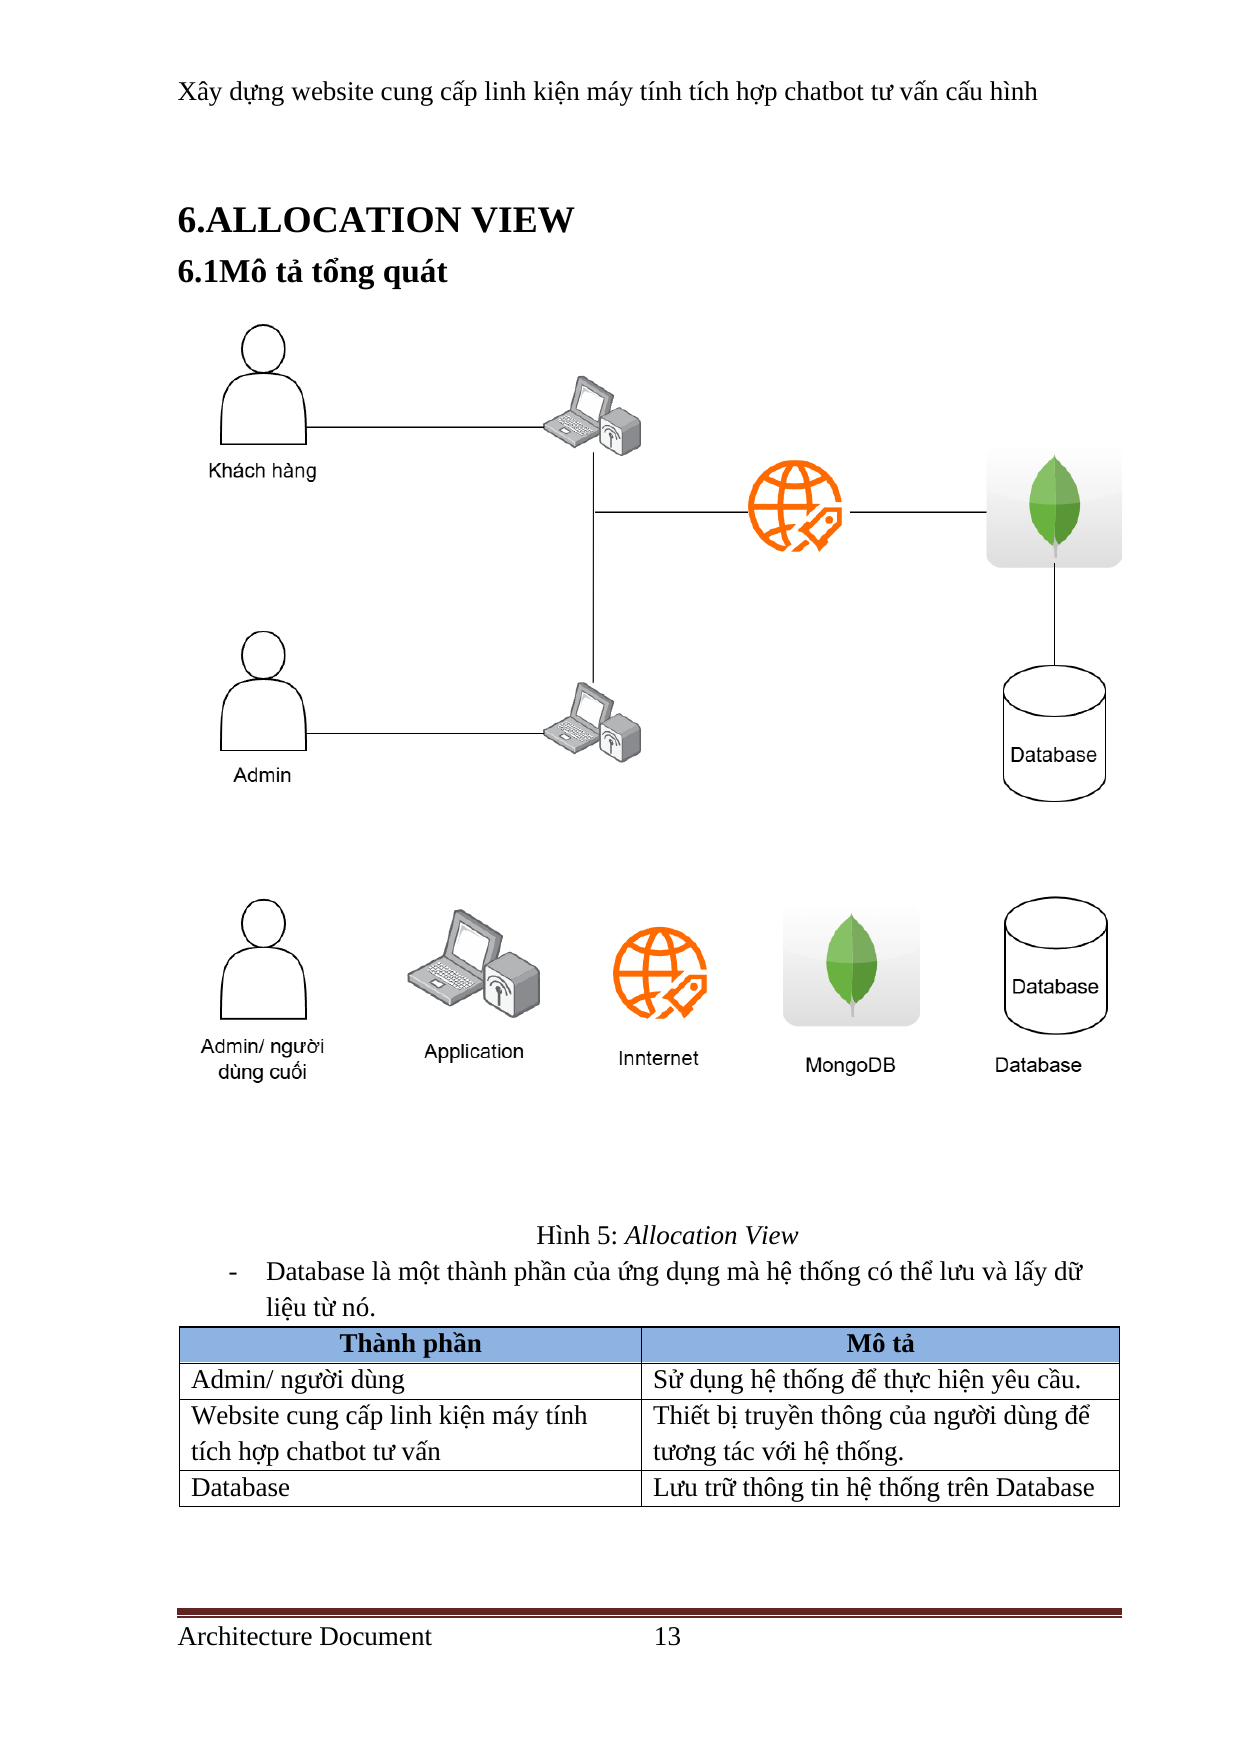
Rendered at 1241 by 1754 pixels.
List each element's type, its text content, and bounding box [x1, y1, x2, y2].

table_cell Website cung cấp linh kiện máy tính tích hợp chatbot tư vấn [180, 1400, 641, 1470]
table_cell Sử dụng hệ thống để thực hiện yêu cầu. [642, 1364, 1119, 1398]
subtitle 6.ALLOCATION VIEW [177, 198, 1122, 241]
picture [177, 324, 1123, 802]
table_header Mô tả [642, 1328, 1119, 1362]
list Database là một thành phần của ứng dụng mà hệ thống có thể lưu và lấy dữ liệu từ nó. [228, 1255, 1122, 1322]
table_cell Lưu trữ thông tin hệ thống trên Database [642, 1471, 1119, 1506]
list Hình 5: Allocation View [215, 1219, 1122, 1250]
table_cell Thiết bị truyền thông của người dùng để tương tác với hệ thống. [642, 1400, 1119, 1470]
table_header Thành phần [180, 1328, 641, 1362]
table_cell Database [180, 1471, 641, 1506]
picture [177, 896, 1123, 1092]
table_cell Admin/ người dùng [180, 1364, 641, 1398]
subtitle 6.1Mô tả tổng quát [177, 251, 1122, 290]
